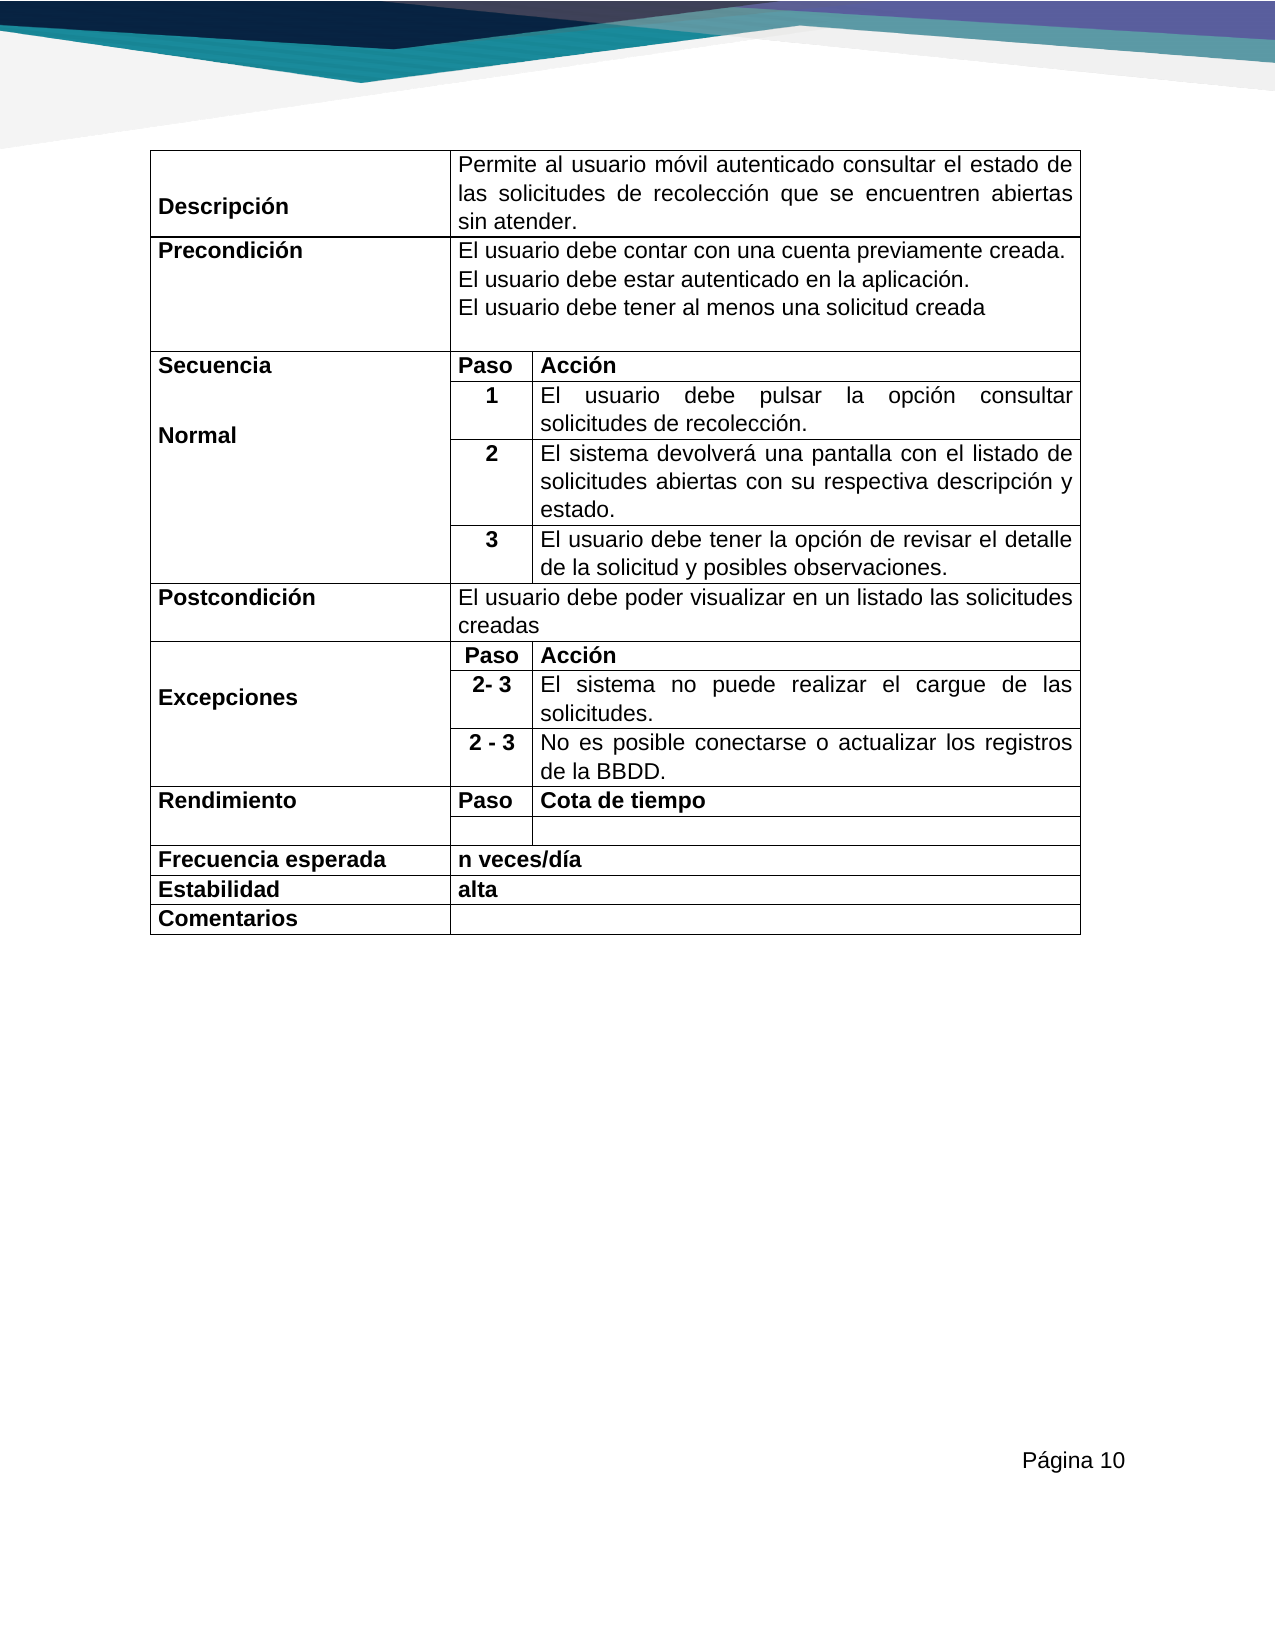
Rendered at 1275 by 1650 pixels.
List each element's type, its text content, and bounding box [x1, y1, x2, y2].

table_cell Paso [451, 352, 532, 381]
table_cell Comentarios [151, 905, 450, 933]
table_cell Acción [533, 352, 1080, 381]
table_cell Acción [533, 642, 1080, 670]
table_cell El usuario debe contar con una cuenta previamente creada. El usuario debe estar autenticado en la aplicación. El usuario debe tener al menos una solicitud creada [451, 238, 1080, 351]
table_cell 2 [451, 440, 532, 525]
table_cell alta [451, 876, 1080, 904]
table_cell El usuario debe tener la opción de revisar el detalle de la solicitud y posibles observaciones. [533, 526, 1080, 583]
table_cell Secuencia Normal [151, 352, 450, 583]
table_cell 2 - 3 [451, 729, 532, 786]
table_cell Paso [451, 787, 532, 816]
table_cell El sistema no puede realizar el cargue de las solicitudes. [533, 671, 1080, 728]
table_cell [451, 905, 1080, 933]
table_cell Estabilidad [151, 876, 450, 904]
table_cell [451, 817, 532, 845]
table_cell Paso [451, 642, 532, 670]
table_cell El usuario debe pulsar la opción consultar solicitudes de recolección. [533, 382, 1080, 438]
table_cell El usuario debe poder visualizar en un listado las solicitudes creadas [451, 584, 1080, 641]
table_cell Precondición [151, 238, 450, 351]
table_cell Frecuencia esperada [151, 846, 450, 874]
table_cell El sistema devolverá una pantalla con el listado de solicitudes abiertas con su respectiva descripción y estado. [533, 440, 1080, 525]
table_cell 1 [451, 382, 532, 438]
table_cell Postcondición [151, 584, 450, 641]
table_cell Rendimiento [151, 787, 450, 845]
table_cell Excepciones [151, 642, 450, 786]
table_cell [533, 817, 1080, 845]
table_cell No es posible conectarse o actualizar los registros de la BBDD. [533, 729, 1080, 786]
picture [0, 1, 1275, 149]
table_cell Cota de tiempo [533, 787, 1080, 816]
table_cell Permite al usuario móvil autenticado consultar el estado de las solicitudes de recolección que se encuentren abiertas sin atender. [451, 151, 1080, 236]
table_cell 2- 3 [451, 671, 532, 728]
table_cell n veces/día [451, 846, 1080, 874]
table_cell Descripción [151, 151, 450, 236]
table_cell 3 [451, 526, 532, 583]
